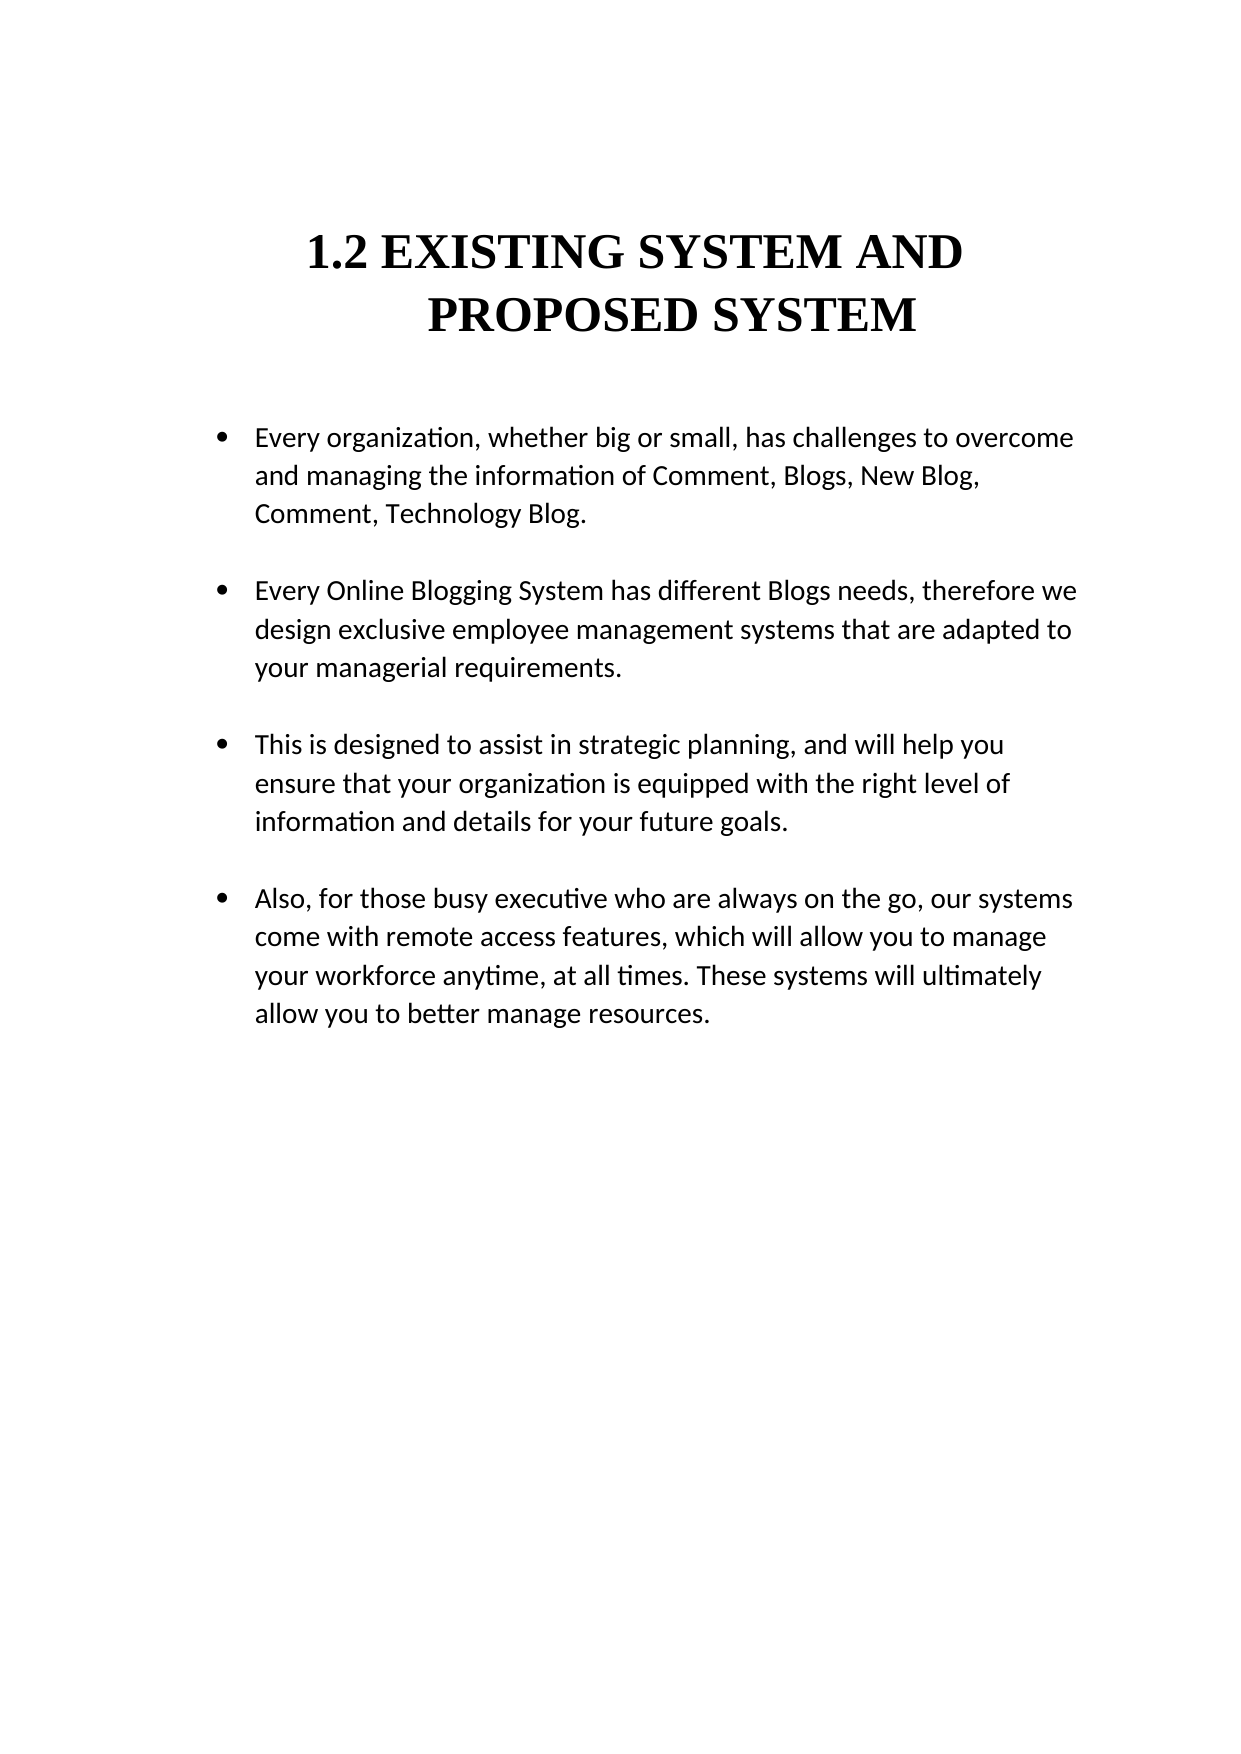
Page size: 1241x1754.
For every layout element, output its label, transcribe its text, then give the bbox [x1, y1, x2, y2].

list This is designed to assist in strategic planning, and will help you ensure that your organization is equipped with the right level of information and details for your future goals. [217, 726, 1090, 839]
list Also, for those busy executive who are always on the go, our systems come with remote access features, which will allow you to manage your workforce anytime, at all times. These systems will ultimately allow you to better manage resources. [217, 880, 1090, 1031]
list Every Online Blogging System has different Blogs needs, therefore we design exclusive employee management systems that are adapted to your managerial requirements. [217, 572, 1090, 685]
list EXISTING SYSTEM AND PROPOSED SYSTEM [179, 222, 1090, 342]
list Every organization, whether big or small, has challenges to overcome and managing the information of Comment, Blogs, New Blog, Comment, Technology Blog. [217, 419, 1090, 531]
